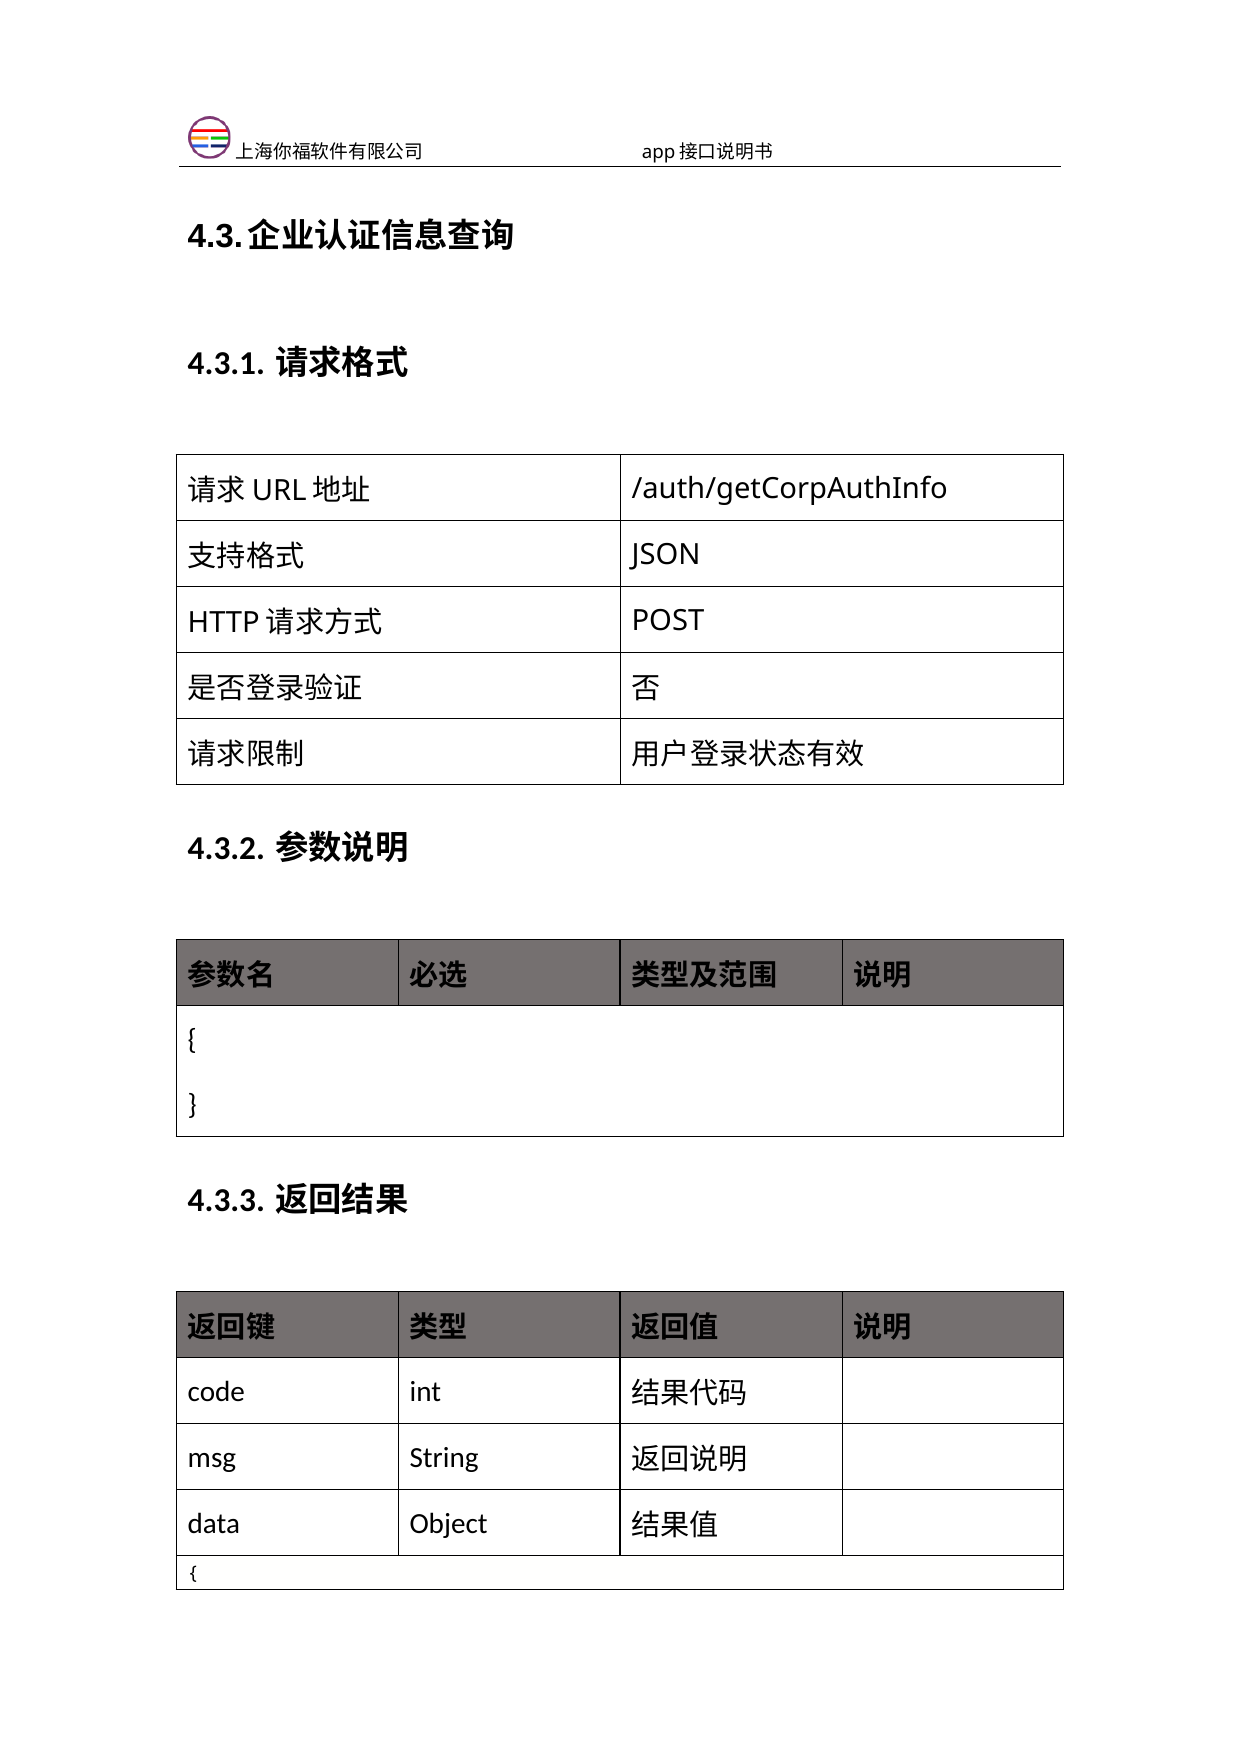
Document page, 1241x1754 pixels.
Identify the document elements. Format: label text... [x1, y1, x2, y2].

table_header 类型及范围 [621, 940, 842, 1005]
table_cell String [399, 1424, 619, 1489]
table_cell code [177, 1358, 398, 1423]
subtitle 企业认证信息查询 [187, 200, 1053, 265]
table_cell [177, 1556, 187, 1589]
table_cell 是否登录验证 [177, 653, 620, 718]
table_cell [843, 1424, 1063, 1489]
table_cell JSON [621, 521, 1063, 586]
table_cell Object [399, 1490, 619, 1555]
table_header 必选 [399, 940, 619, 1005]
table_cell 结果值 [621, 1490, 842, 1555]
picture [187, 115, 231, 159]
table_cell 返回说明 [621, 1424, 842, 1489]
table_cell 否 [621, 653, 1063, 718]
subtitle 参数说明 [187, 812, 1053, 877]
subtitle 返回结果 [187, 1164, 1053, 1229]
table_header 类型 [399, 1292, 619, 1357]
table_cell { } [177, 1006, 1063, 1136]
table_cell [843, 1490, 1063, 1555]
table_cell 用户登录状态有效 [621, 719, 1063, 784]
table_cell 请求限制 [177, 719, 620, 784]
subtitle 请求格式 [187, 327, 1053, 392]
table_cell HTTP请求方式 [177, 587, 620, 652]
table_header /auth/getCorpAuthInfo [621, 455, 1063, 520]
table_cell int [399, 1358, 619, 1423]
table_header 说明 [843, 1292, 1063, 1357]
table_header 返回值 [621, 1292, 842, 1357]
table_cell msg [177, 1424, 398, 1489]
table_cell [843, 1358, 1063, 1423]
table_header 说明 [843, 940, 1063, 1005]
table_cell data [177, 1490, 398, 1555]
table_header 返回键 [177, 1292, 398, 1357]
table_header 请求URL地址 [177, 455, 620, 520]
table_cell 支持格式 [177, 521, 620, 586]
table_cell 结果代码 [621, 1358, 842, 1423]
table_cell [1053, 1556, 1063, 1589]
table_cell POST [621, 587, 1063, 652]
table_header 参数名 [177, 940, 398, 1005]
